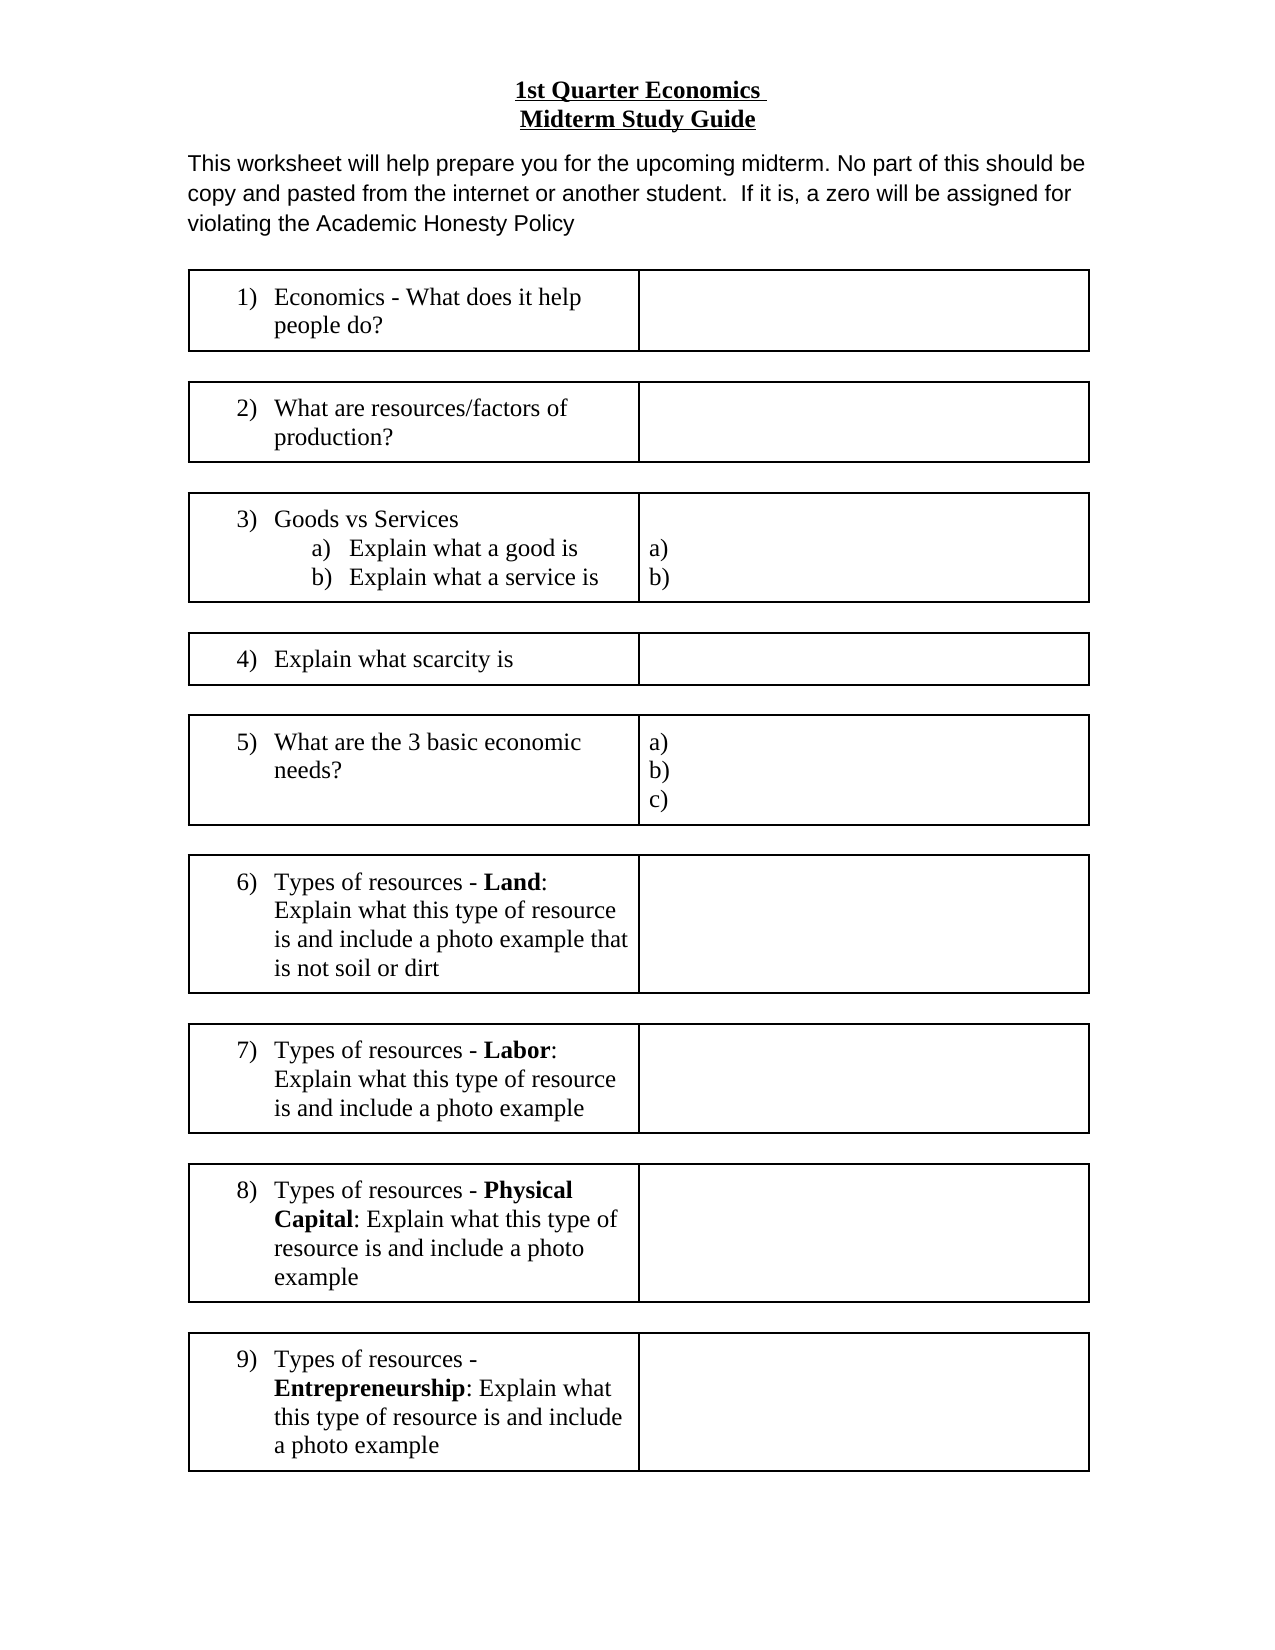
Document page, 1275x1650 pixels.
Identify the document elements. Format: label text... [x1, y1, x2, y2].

table_header What are the 3 basic economic needs? [190, 716, 638, 823]
table_header Types of resources - Labor: Explain what this type of resource is and include a photo example [190, 1025, 638, 1132]
table_header Economics - What does it help people do? [190, 271, 638, 350]
table_header What are resources/factors of production? [190, 383, 638, 461]
table_header Types of resources - Entrepreneurship: Explain what this type of resource is and include a photo example [190, 1334, 638, 1470]
table_header [640, 1025, 1088, 1132]
table_header [640, 856, 1088, 992]
table_header Goods vs Services Explain what a good is Explain what a service is [190, 494, 638, 601]
text This worksheet will help prepare you for the upcoming midterm. No part of this should be copy and pasted from the internet or another student. If it is, a zero will be assigned for violating the Academic Honesty Policy [187, 150, 1087, 237]
table_header a) b) c) [640, 716, 1088, 823]
table_header [640, 1165, 1088, 1301]
table_header [640, 383, 1088, 461]
table_header [640, 1334, 1088, 1470]
table_header Types of resources - Physical Capital: Explain what this type of resource is and include a photo example [190, 1165, 638, 1301]
table_header Explain what scarcity is [190, 634, 638, 683]
table_header [640, 271, 1088, 350]
table_header [640, 634, 1088, 683]
table_header a) b) [640, 494, 1088, 601]
table_header Types of resources - Land: Explain what this type of resource is and include a photo example that is not soil or dirt [190, 856, 638, 992]
